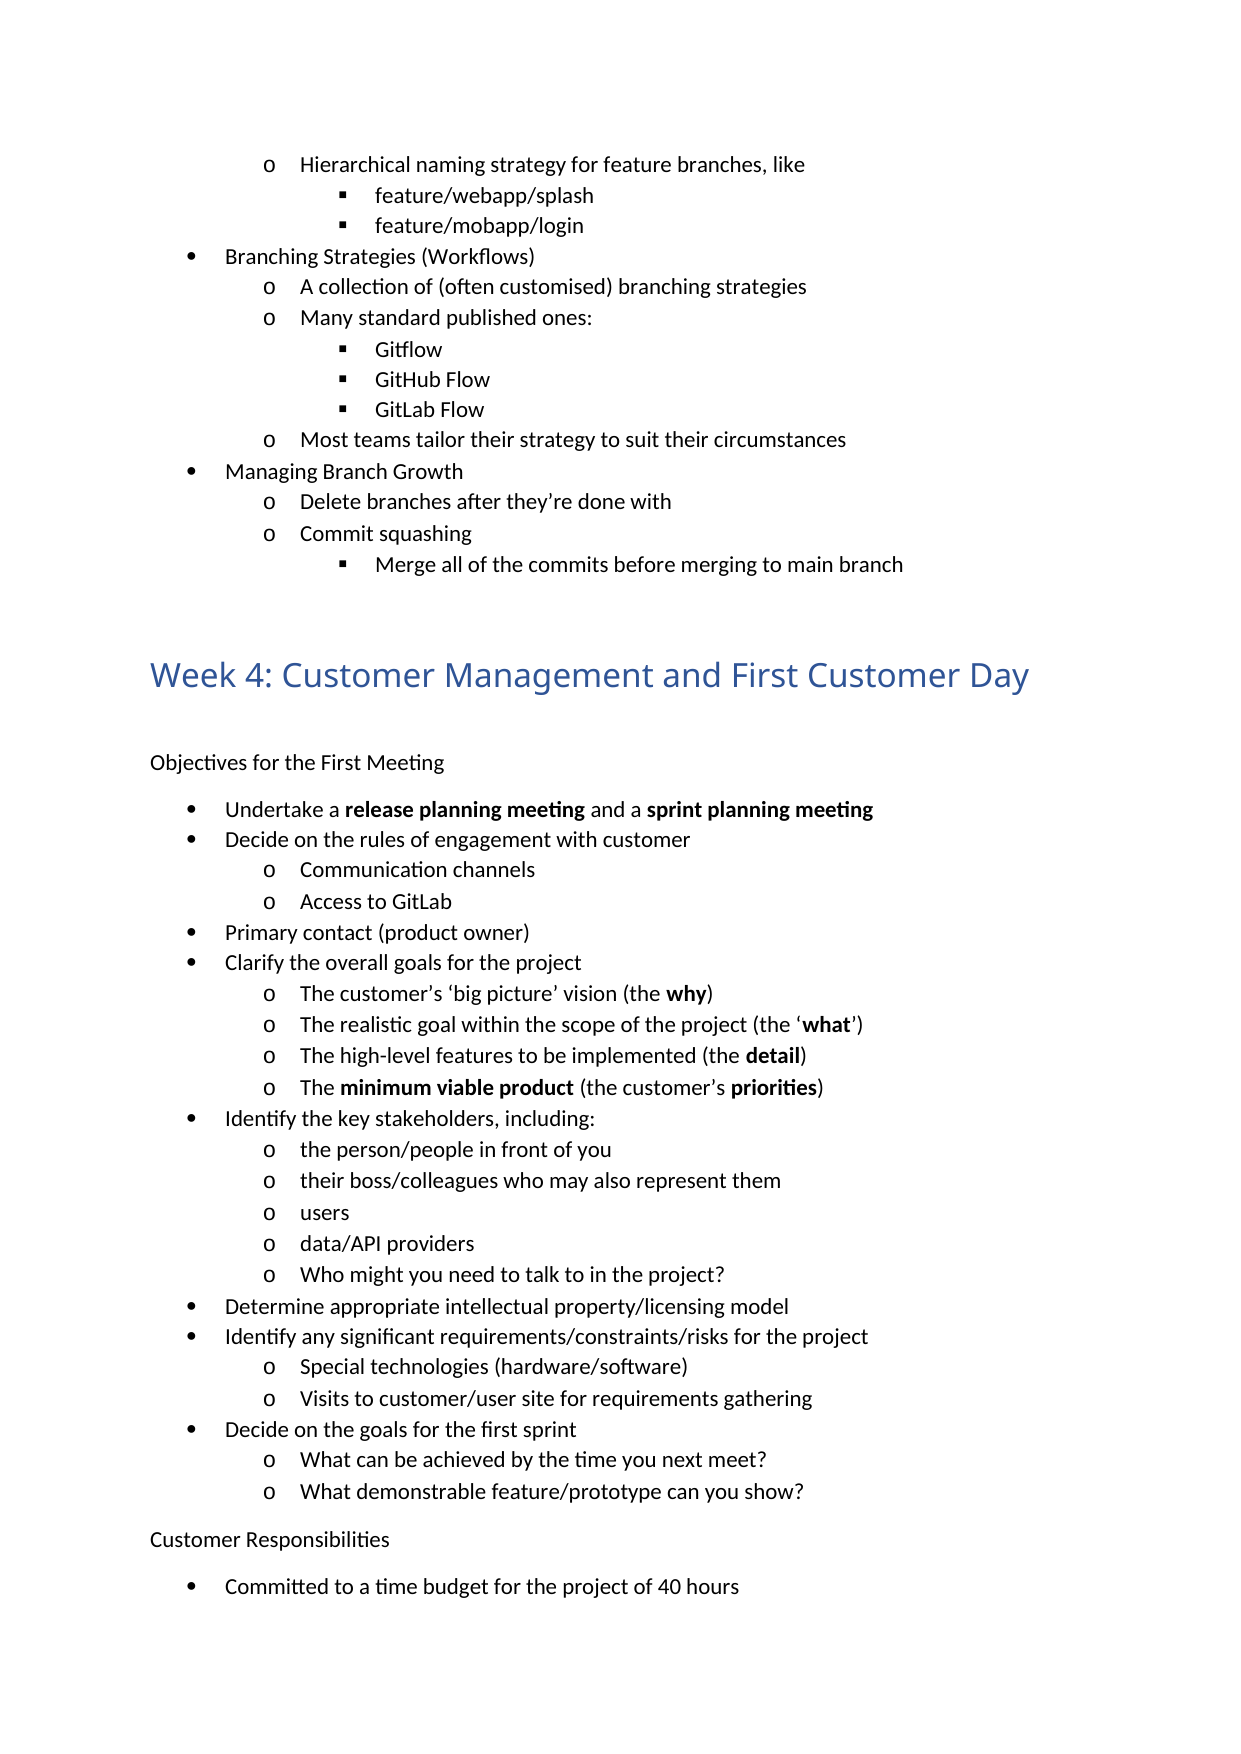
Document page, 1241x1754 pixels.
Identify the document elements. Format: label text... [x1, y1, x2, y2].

list What can be achieved by the time you next meet? [262, 1446, 1090, 1475]
list A collection of (often customised) branching strategies [262, 272, 1090, 301]
list Decide on the rules of engagement with customer [187, 825, 1090, 853]
list The customer’s ‘big picture’ vision (the why) [262, 979, 1090, 1008]
list The realistic goal within the scope of the project (the ‘what’) [262, 1010, 1090, 1039]
list data/API providers [262, 1229, 1090, 1258]
list The minimum viable product (the customer’s priorities) [262, 1073, 1090, 1102]
list Merge all of the commits before merging to main branch [337, 550, 1090, 578]
list GitHub Flow [337, 365, 1090, 393]
list Delete branches after they’re done with [262, 487, 1090, 516]
list Branching Strategies (Workflows) [187, 242, 1090, 270]
list feature/webapp/splash [337, 181, 1090, 209]
list users [262, 1198, 1090, 1227]
list Determine appropriate intellectual property/licensing model [187, 1292, 1090, 1320]
list Decide on the goals for the first sprint [187, 1415, 1090, 1443]
list Primary contact (product owner) [187, 918, 1090, 946]
list Special technologies (hardware/software) [262, 1352, 1090, 1382]
list GitLab Flow [337, 395, 1090, 423]
list feature/mobapp/login [337, 212, 1090, 240]
list The high-level features to be implemented (the detail) [262, 1042, 1090, 1071]
list Many standard published ones: [262, 303, 1090, 333]
list Commit squashing [262, 519, 1090, 548]
list Clarify the overall goals for the project [187, 948, 1090, 977]
list Hierarchical naming strategy for feature branches, like [262, 150, 1090, 179]
subtitle Week 4: Customer Management and First Customer Day [150, 652, 1090, 698]
list Visits to customer/user site for requirements gathering [262, 1384, 1090, 1413]
text Objectives for the First Meeting [150, 748, 1090, 776]
list Communication channels [262, 855, 1090, 884]
list Most teams tailor their strategy to suit their circumstances [262, 426, 1090, 455]
list Identify the key stakeholders, including: [187, 1104, 1090, 1133]
list Access to GitLab [262, 887, 1090, 916]
list Committed to a time budget for the project of 40 hours [187, 1572, 1090, 1600]
list Who might you need to talk to in the project? [262, 1261, 1090, 1290]
list their boss/colleagues who may also represent them [262, 1166, 1090, 1195]
list the person/people in front of you [262, 1135, 1090, 1164]
list Gitflow [337, 335, 1090, 363]
list Identify any significant requirements/constraints/risks for the project [187, 1322, 1090, 1350]
list Managing Branch Growth [187, 457, 1090, 485]
text Customer Responsibilities [150, 1525, 1090, 1553]
list Undertake a release planning meeting and a sprint planning meeting [187, 795, 1090, 823]
list What demonstrable feature/prototype can you show? [262, 1477, 1090, 1506]
